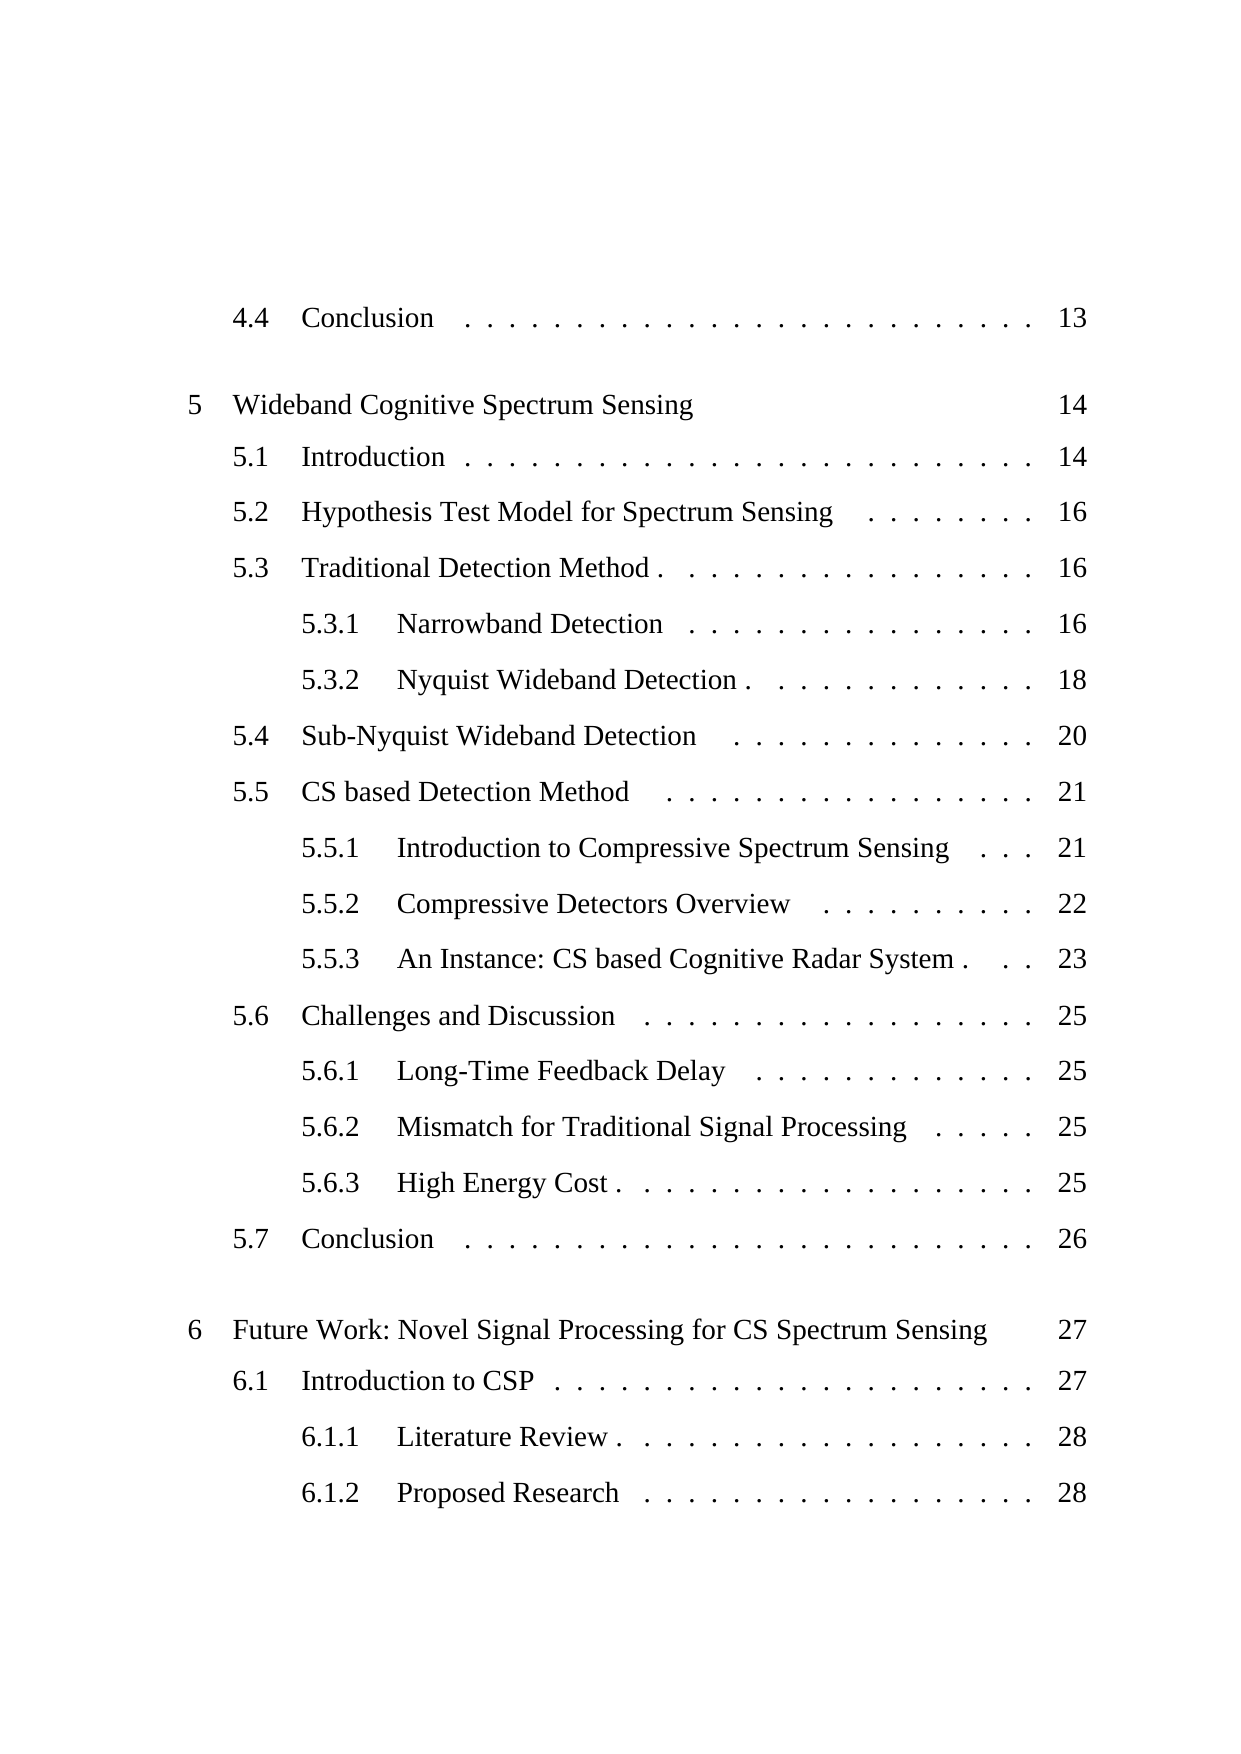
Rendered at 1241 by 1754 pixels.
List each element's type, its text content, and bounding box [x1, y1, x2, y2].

text 5.7 Conclusion . . . . . . . . . . . . . . . . . . . . . . . . . . 26 [232, 1204, 1240, 1260]
text 5.6.3 High Energy Cost . . . . . . . . . . . . . . . . . . . 25 [301, 1148, 1240, 1204]
text 5.6 Challenges and Discussion . . . . . . . . . . . . . . . . . . 25 [232, 980, 1240, 1036]
text 5.3.1 Narrowband Detection . . . . . . . . . . . . . . . . 16 [301, 589, 1240, 644]
text 5.6.1 Long-Time Feedback Delay . . . . . . . . . . . . . 25 [301, 1036, 1240, 1092]
text 4.4 Conclusion . . . . . . . . . . . . . . . . . . . . . . . . . . 13 [232, 299, 1240, 335]
text 6.1 Introduction to CSP . . . . . . . . . . . . . . . . . . . . . . 27 [232, 1347, 1240, 1402]
text 5.4 Sub-Nyquist Wideband Detection . . . . . . . . . . . . . . 20 [232, 701, 1240, 756]
text 6 Future Work: Novel Signal Processing for CS Spectrum Sensing 27 [187, 1309, 1240, 1347]
text 5.5.2 Compressive Detectors Overview . . . . . . . . . . 22 [301, 868, 1240, 924]
text 5.6.2 Mismatch for Traditional Signal Processing . . . . . 25 [301, 1092, 1240, 1148]
text 5.1 Introduction . . . . . . . . . . . . . . . . . . . . . . . . . . 14 [232, 423, 1240, 477]
text 5.5 CS based Detection Method . . . . . . . . . . . . . . . . . 21 [232, 756, 1240, 812]
text 6.1.2 Proposed Research . . . . . . . . . . . . . . . . . . 28 [301, 1458, 1240, 1513]
text 6.1.1 Literature Review . . . . . . . . . . . . . . . . . . . 28 [301, 1402, 1240, 1458]
text 5.2 Hypothesis Test Model for Spectrum Sensing . . . . . . . . 16 [232, 477, 1240, 533]
text 5.3.2 Nyquist Wideband Detection . . . . . . . . . . . . . 18 [301, 644, 1240, 701]
text 5.5.3 An Instance: CS based Cognitive Radar System . . . 23 [301, 924, 1240, 980]
text 5.5.1 Introduction to Compressive Spectrum Sensing . . . 21 [301, 812, 1240, 868]
text 5 Wideband Cognitive Spectrum Sensing 14 [187, 384, 1240, 423]
text 5.3 Traditional Detection Method . . . . . . . . . . . . . . . . . 16 [232, 533, 1240, 589]
